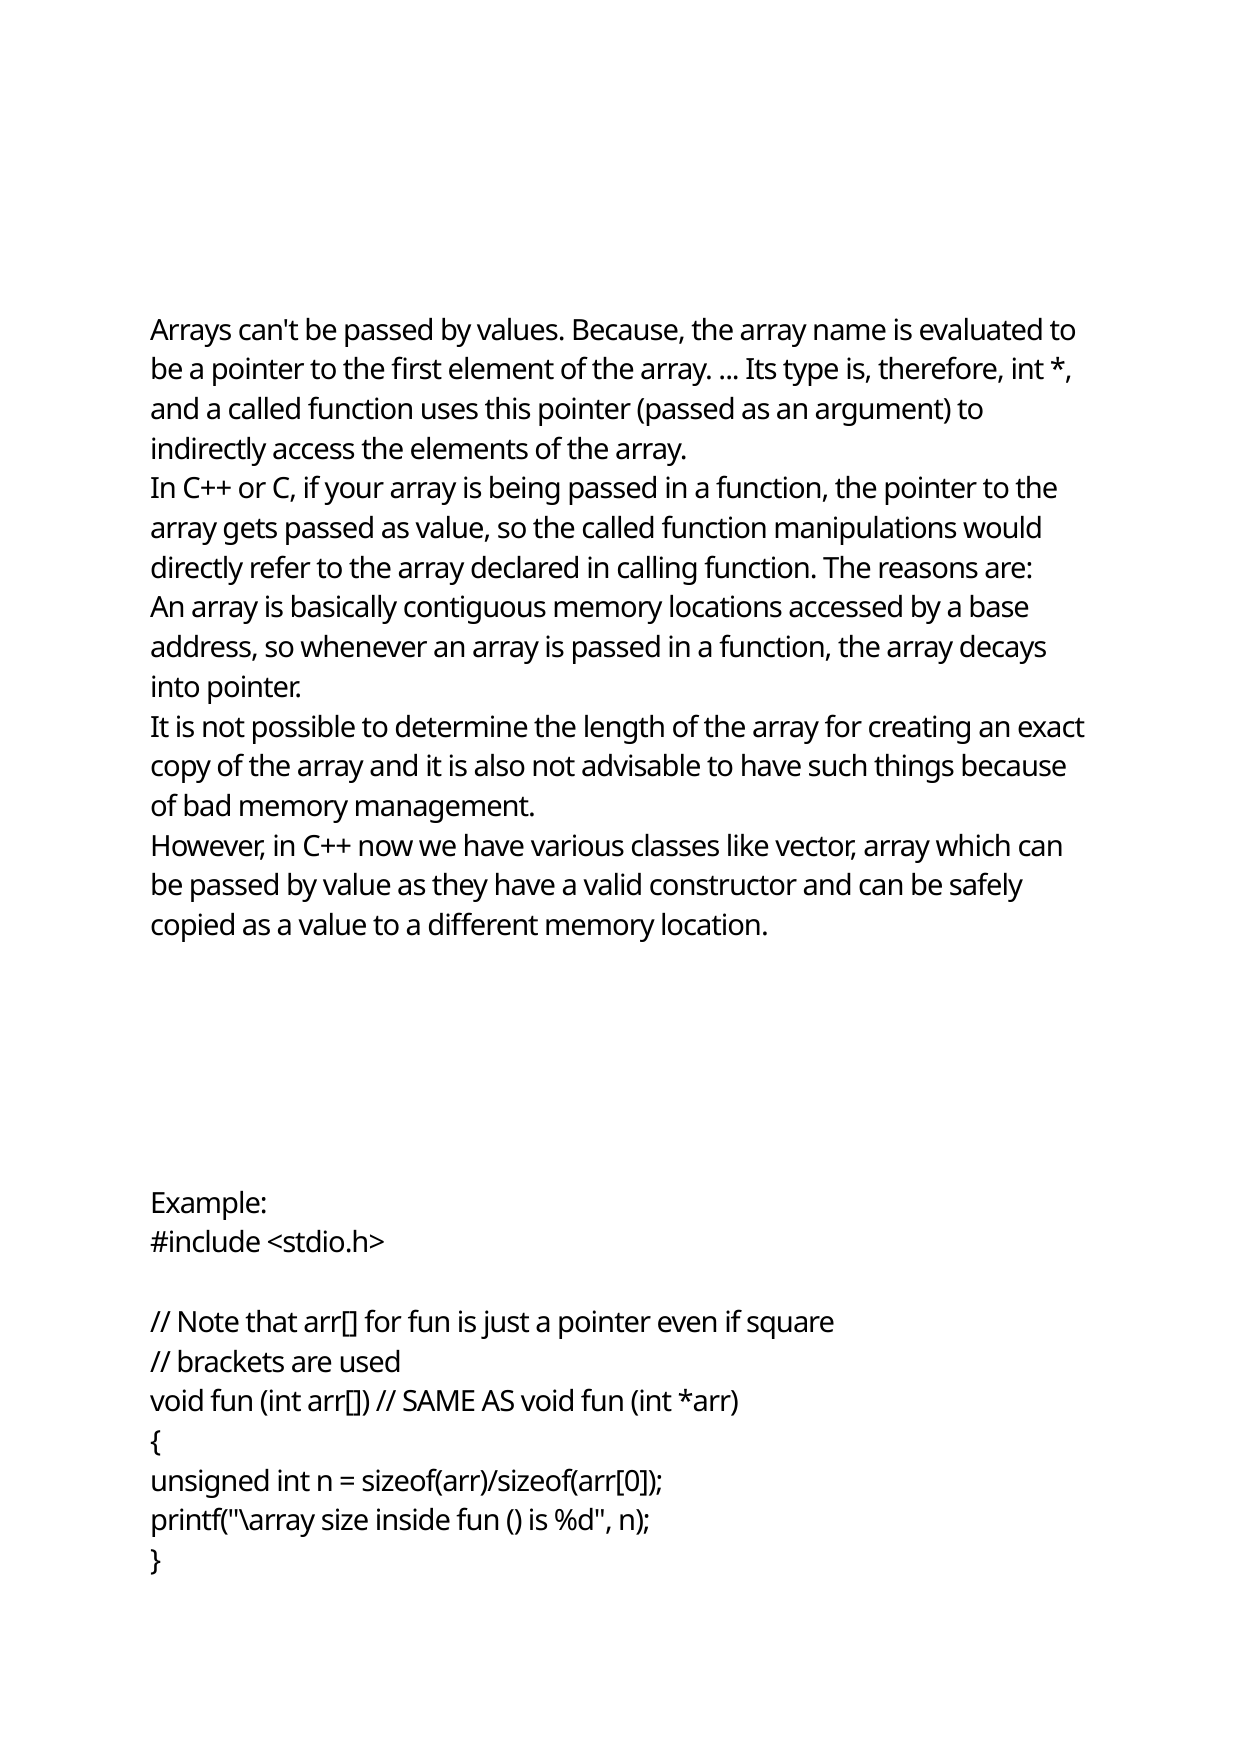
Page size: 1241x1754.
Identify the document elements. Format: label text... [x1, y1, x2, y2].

title Arrays can't be passed by values. Because, the array name is evaluated to be a pointer to the first element of the array. ... Its type is, therefore, int *, and a called function uses this pointer (passed as an argument) to indirectly access the elements of the array. [150, 309, 1090, 468]
title void fun (int arr[]) // SAME AS void fun (int *arr) [150, 1381, 1090, 1420]
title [150, 1460, 1090, 1499]
title // Note that arr[] for fun is just a pointer even if square [150, 1301, 1090, 1341]
title #include <stdio.h> [150, 1222, 1090, 1261]
title printf("\array size inside fun () is %d", n); [150, 1499, 1090, 1539]
title // brackets are used [150, 1341, 1090, 1381]
title It is not possible to determine the length of the array for creating an exact copy of the array and it is also not advisable to have such things because of bad memory management. [150, 706, 1090, 825]
title An array is basically contiguous memory locations accessed by a base address, so whenever an array is passed in a function, the array decays into pointer. [150, 587, 1090, 706]
title However, in C++ now we have various classes like vector, array which can be passed by value as they have a valid constructor and can be safely copied as a value to a different memory location. [150, 825, 1090, 944]
title { [150, 1420, 1090, 1460]
title Example: [150, 1182, 1090, 1222]
title } [150, 1539, 1090, 1579]
title In C++ or C, if your array is being passed in a function, the pointer to the array gets passed as value, so the called function manipulations would directly refer to the array declared in calling function. The reasons are: [150, 468, 1090, 587]
